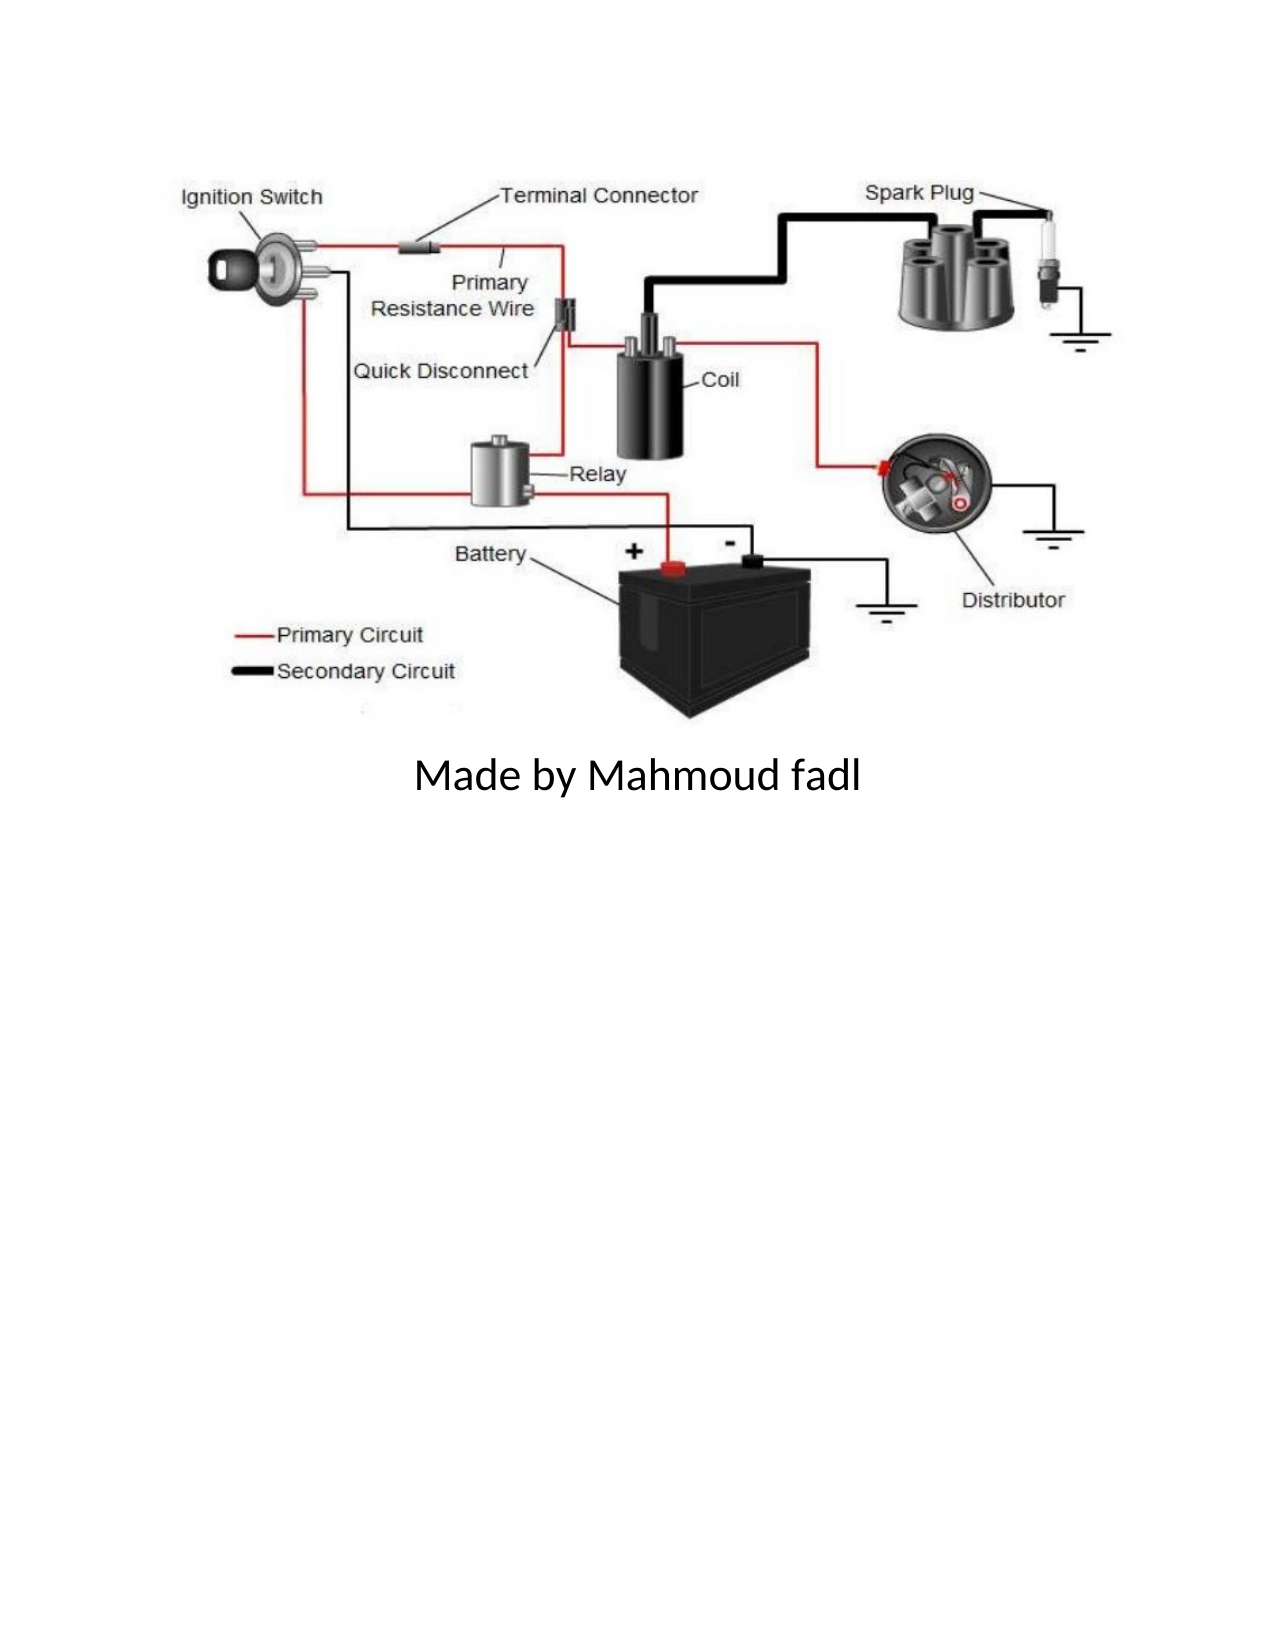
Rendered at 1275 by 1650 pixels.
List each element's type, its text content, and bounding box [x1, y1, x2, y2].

picture [150, 150, 1125, 728]
text Made by Mahmoud fadl [150, 746, 1125, 802]
